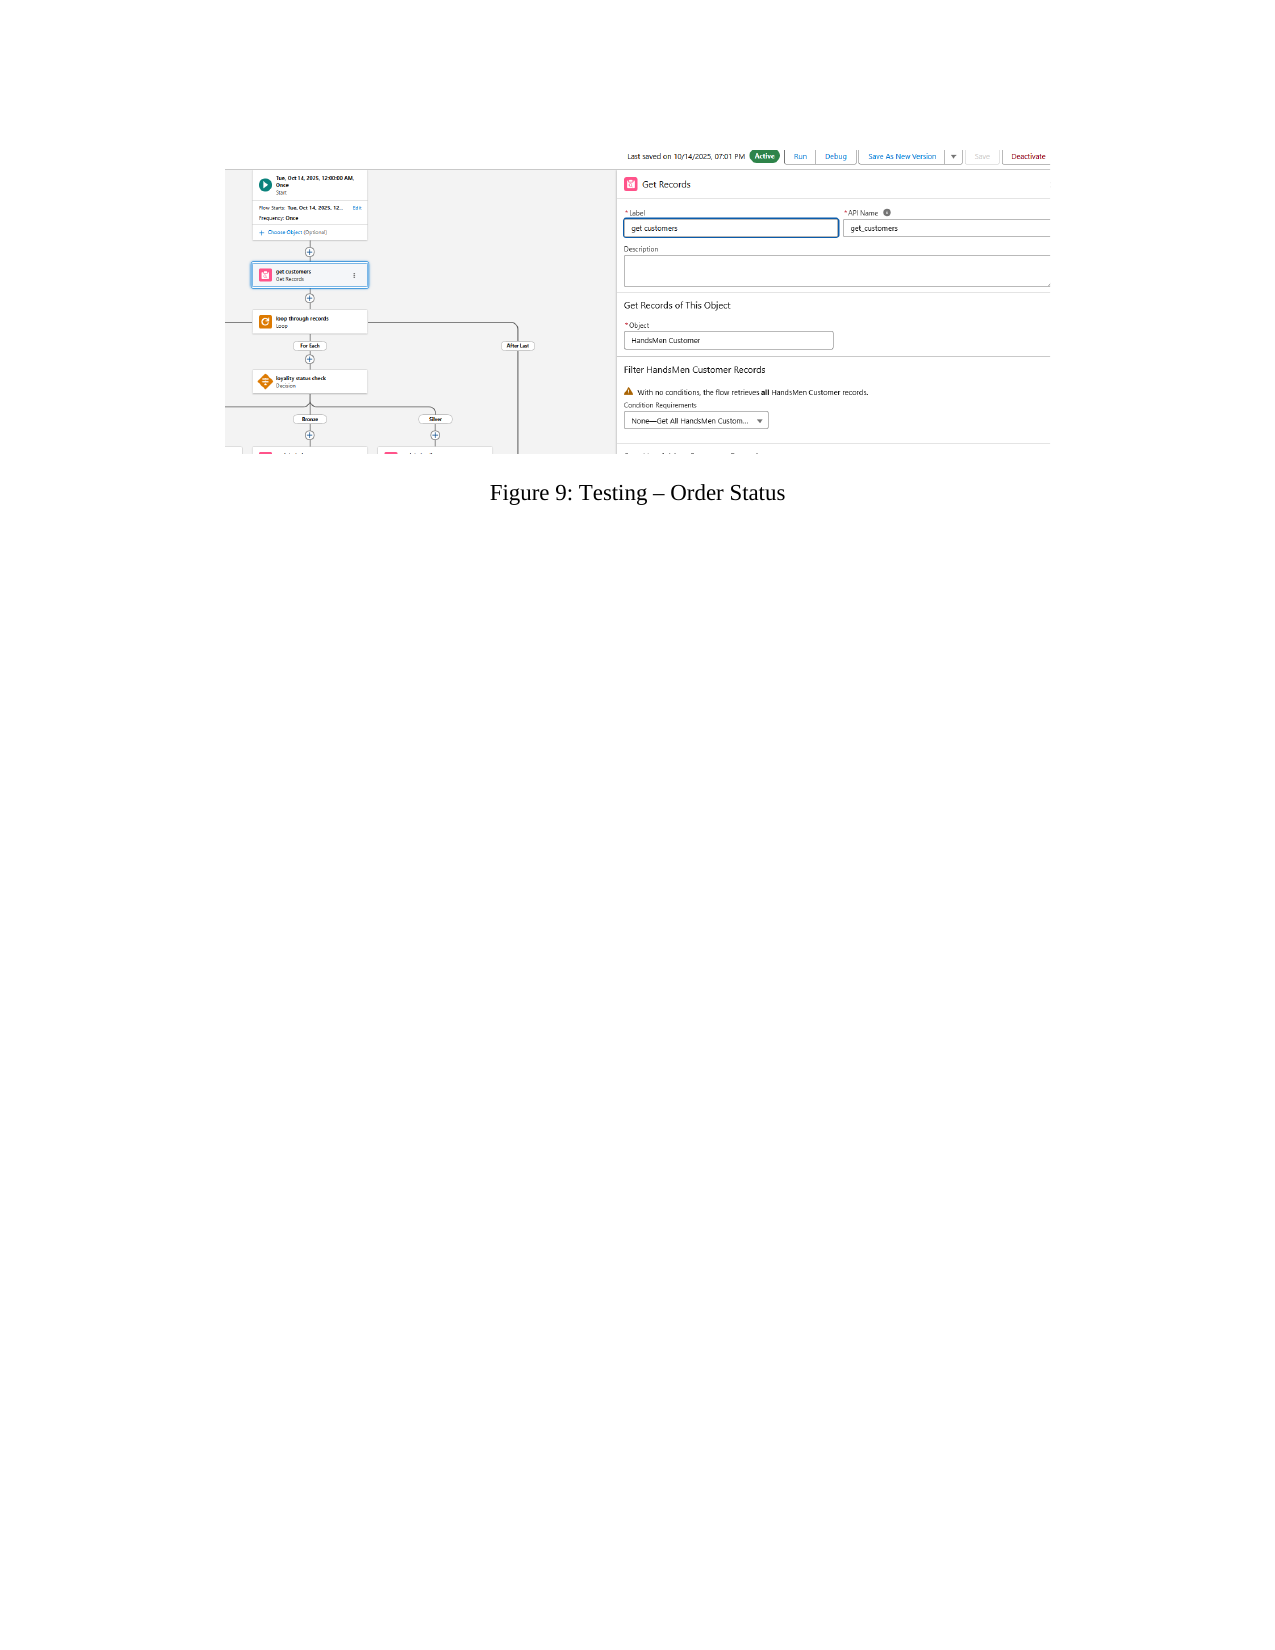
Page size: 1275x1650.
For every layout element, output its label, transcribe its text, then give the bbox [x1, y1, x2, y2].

picture [225, 150, 1050, 454]
text Figure 9: Testing – Order Status [187, 479, 1087, 505]
